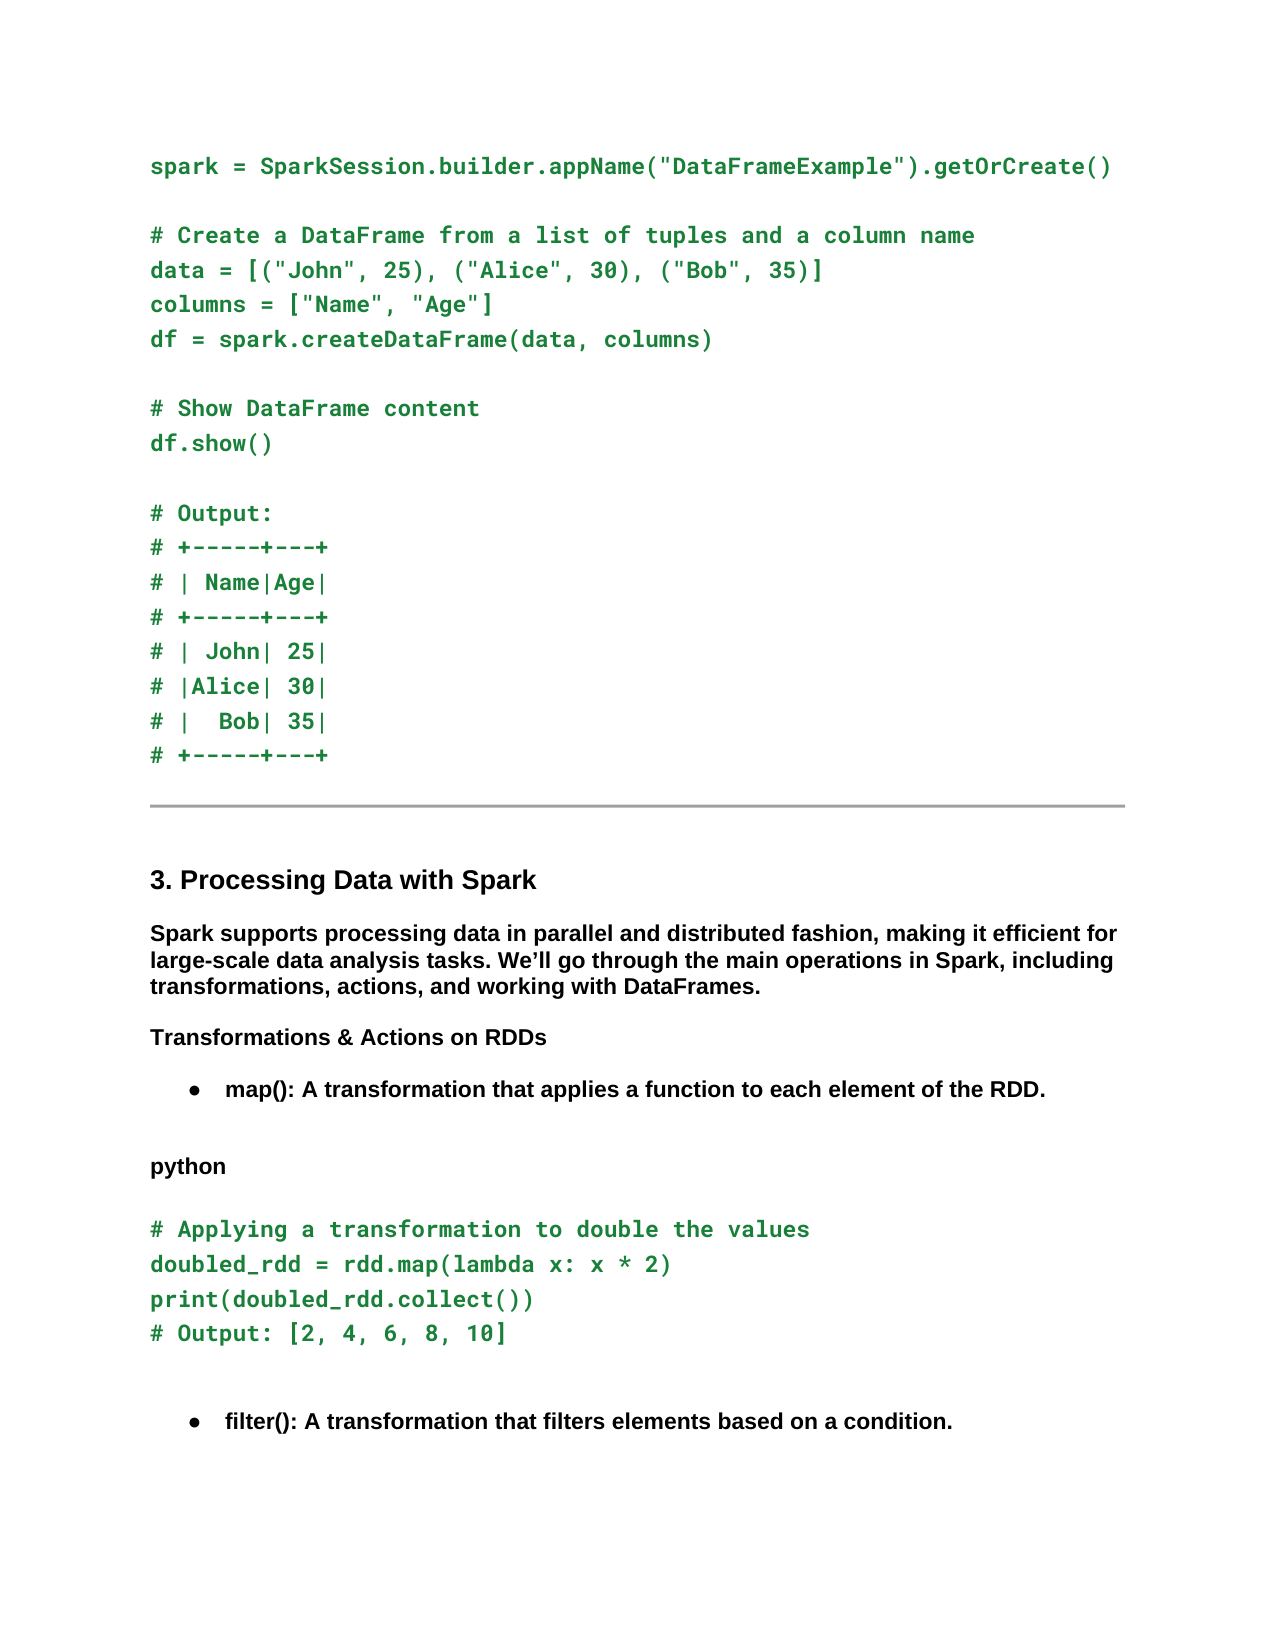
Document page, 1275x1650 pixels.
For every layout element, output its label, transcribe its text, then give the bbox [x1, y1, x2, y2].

text df.show() [150, 427, 1125, 458]
text Spark supports processing data in parallel and distributed fashion, making it efficient for large-scale data analysis tasks. We’ll go through the main operations in Spark, including transformations, actions, and working with DataFrames. [150, 920, 1125, 999]
text # | John| 25| [150, 636, 1125, 666]
list map(): A transformation that applies a function to each element of the RDD. [187, 1076, 1125, 1128]
text df = spark.createDataFrame(data, columns) [150, 323, 1125, 354]
text doubled_rdd = rdd.map(lambda x: x * 2) [150, 1248, 1125, 1279]
text # | Bob| 35| [150, 705, 1125, 735]
text data = [("John", 25), ("Alice", 30), ("Bob", 35)] [150, 254, 1125, 284]
text spark = SparkSession.builder.appName("DataFrameExample").getOrCreate() [150, 150, 1125, 180]
text # +-----+---+ [150, 532, 1125, 562]
text # Output: [2, 4, 6, 8, 10] [150, 1318, 1125, 1348]
subtitle 3. Processing Data with Spark [150, 864, 1125, 895]
text # | Name|Age| [150, 566, 1125, 596]
text python [150, 1153, 1125, 1180]
text # Output: [150, 497, 1125, 527]
text print(doubled_rdd.collect()) [150, 1283, 1125, 1313]
list filter(): A transformation that filters elements based on a condition. [187, 1408, 1125, 1460]
text # +-----+---+ [150, 740, 1125, 770]
text # Applying a transformation to double the values [150, 1214, 1125, 1244]
text # Create a DataFrame from a list of tuples and a column name [150, 219, 1125, 249]
text columns = ["Name", "Age"] [150, 289, 1125, 319]
text # |Alice| 30| [150, 670, 1125, 701]
text # Show DataFrame content [150, 393, 1125, 423]
subtitle Transformations & Actions on RDDs [150, 1024, 1125, 1051]
text # +-----+---+ [150, 601, 1125, 631]
